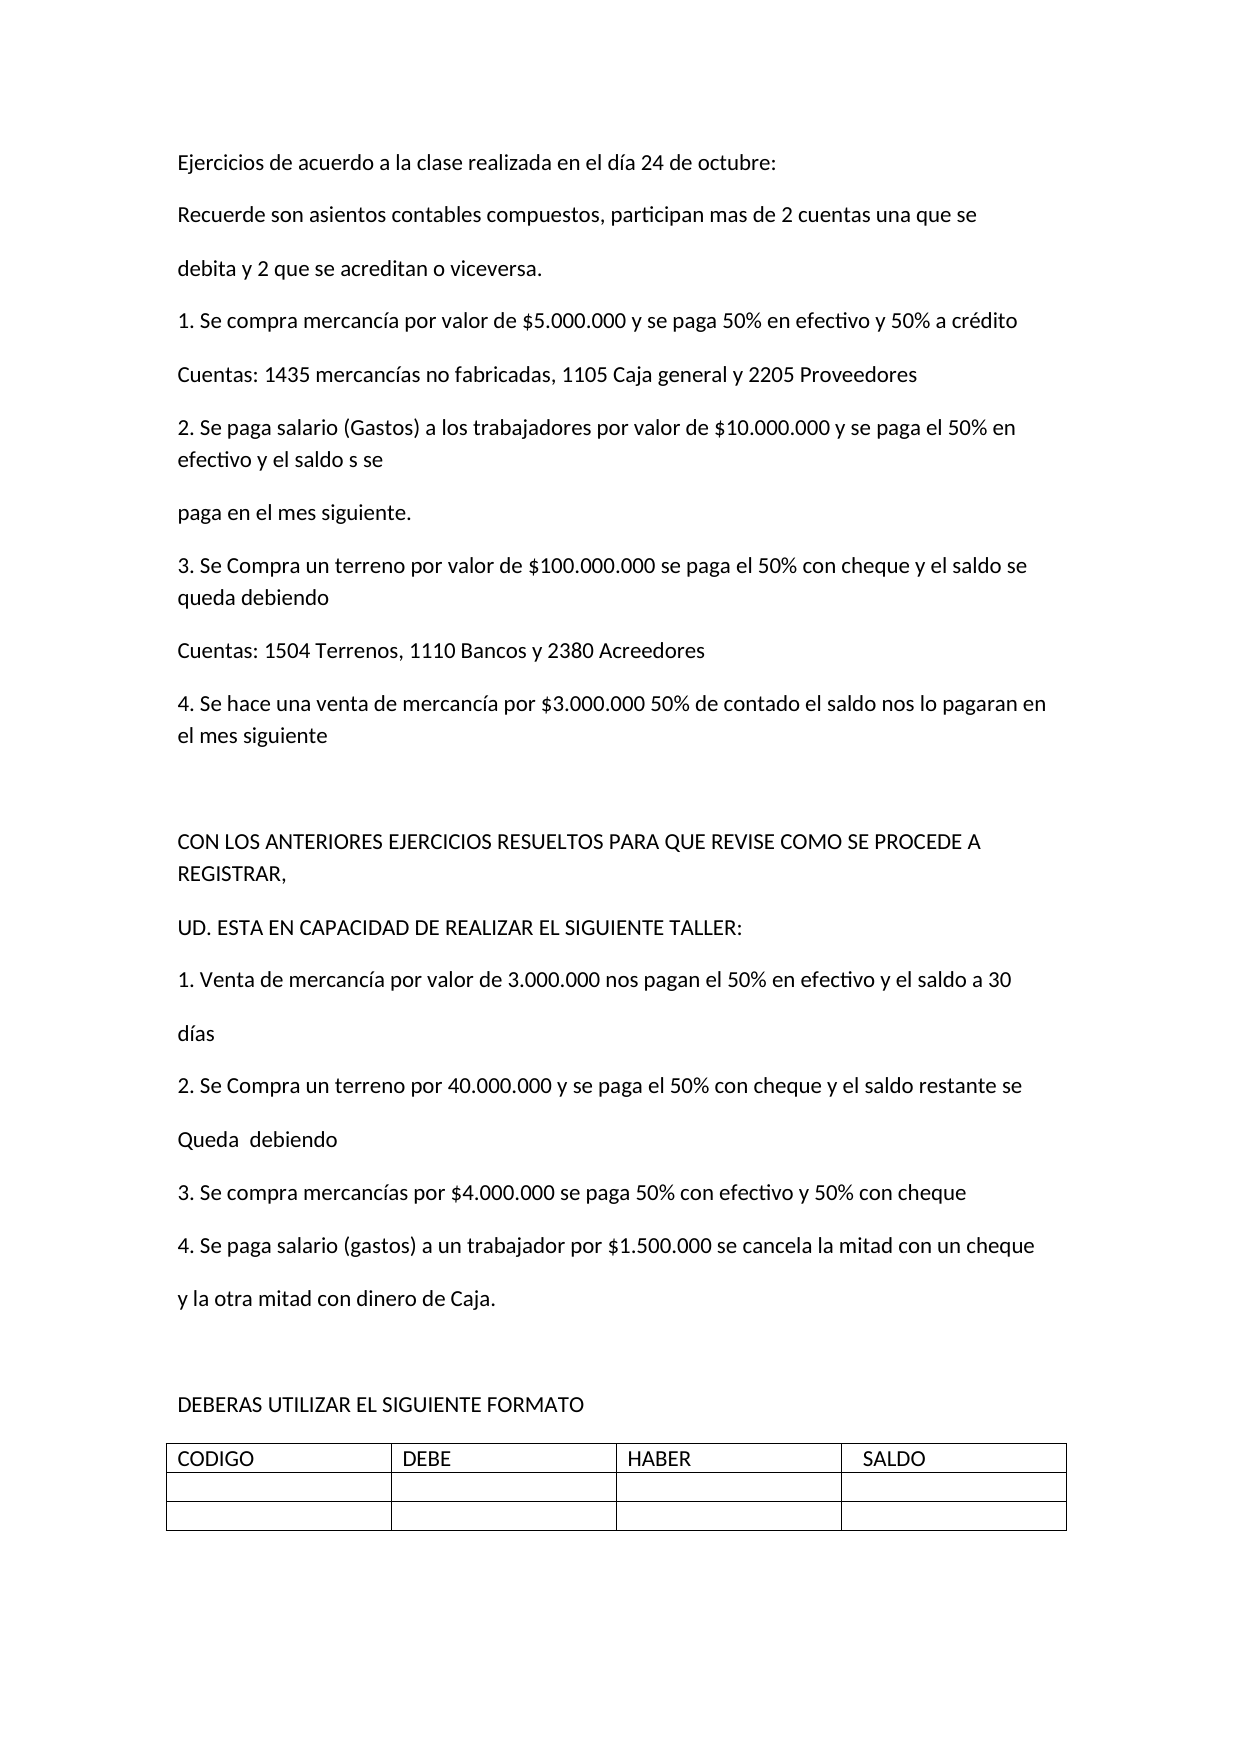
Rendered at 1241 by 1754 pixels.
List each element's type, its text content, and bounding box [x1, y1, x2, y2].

table_cell [392, 1502, 616, 1530]
table_cell [392, 1473, 616, 1501]
text Ejercicios de acuerdo a la clase realizada en el día 24 de octubre: [177, 148, 1063, 176]
text 3. Se Compra un terreno por valor de $100.000.000 se paga el 50% con cheque y el saldo se queda debiendo [177, 551, 1063, 611]
text 4. Se hace una venta de mercancía por $3.000.000 50% de contado el saldo nos lo pagaran en el mes siguiente [177, 689, 1063, 749]
text 2. Se paga salario (Gastos) a los trabajadores por valor de $10.000.000 y se paga el 50% en efectivo y el saldo s se [177, 413, 1063, 473]
text 1. Se compra mercancía por valor de $5.000.000 y se paga 50% en efectivo y 50% a crédito [177, 307, 1063, 335]
text UD. ESTA EN CAPACIDAD DE REALIZAR EL SIGUIENTE TALLER: [177, 913, 1063, 941]
text 1. Venta de mercancía por valor de 3.000.000 nos pagan el 50% en efectivo y el saldo a 30 [177, 966, 1063, 994]
table_header CODIGO [167, 1444, 391, 1472]
text Queda debiendo [177, 1125, 1063, 1153]
text paga en el mes siguiente. [177, 498, 1063, 526]
text Cuentas: 1435 mercancías no fabricadas, 1105 Caja general y 2205 Proveedores [177, 360, 1063, 388]
text 4. Se paga salario (gastos) a un trabajador por $1.500.000 se cancela la mitad con un cheque [177, 1231, 1063, 1259]
table_cell [842, 1473, 1066, 1501]
table_header SALDO [842, 1444, 1066, 1472]
table_cell [617, 1473, 841, 1501]
text Recuerde son asientos contables compuestos, participan mas de 2 cuentas una que se [177, 201, 1063, 229]
text 2. Se Compra un terreno por 40.000.000 y se paga el 50% con cheque y el saldo restante se [177, 1072, 1063, 1100]
table_cell [842, 1502, 1066, 1530]
text días [177, 1019, 1063, 1047]
table_cell [617, 1502, 841, 1530]
table_cell [167, 1502, 391, 1530]
text 3. Se compra mercancías por $4.000.000 se paga 50% con efectivo y 50% con cheque [177, 1178, 1063, 1206]
text y la otra mitad con dinero de Caja. [177, 1284, 1063, 1312]
text Cuentas: 1504 Terrenos, 1110 Bancos y 2380 Acreedores [177, 636, 1063, 664]
text CON LOS ANTERIORES EJERCICIOS RESUELTOS PARA QUE REVISE COMO SE PROCEDE A REGISTRAR, [177, 827, 1063, 888]
text DEBERAS UTILIZAR EL SIGUIENTE FORMATO [177, 1390, 1063, 1418]
table_header DEBE [392, 1444, 616, 1472]
text debita y 2 que se acreditan o viceversa. [177, 254, 1063, 282]
table_cell [167, 1473, 391, 1501]
table_header HABER [617, 1444, 841, 1472]
